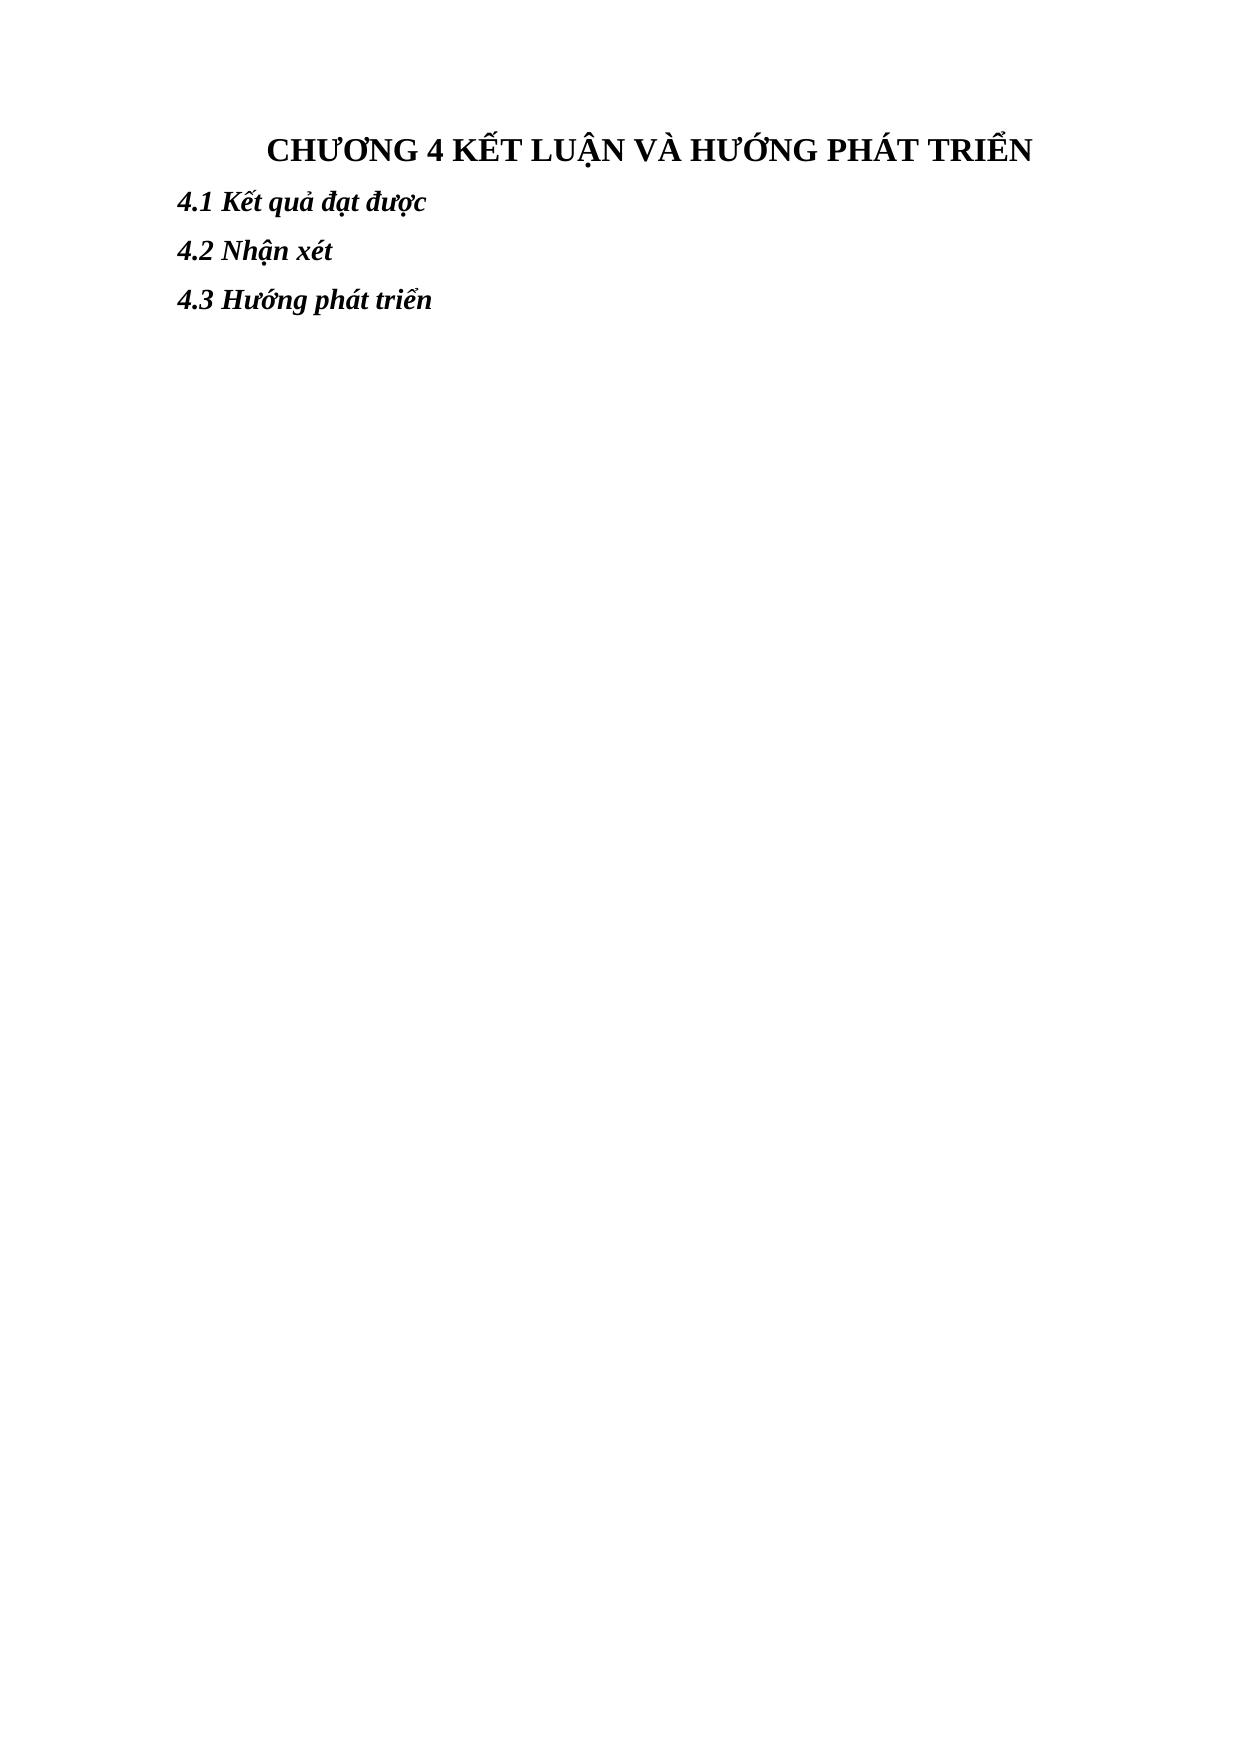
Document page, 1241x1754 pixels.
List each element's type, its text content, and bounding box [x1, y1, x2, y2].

subtitle Nhận xét [177, 233, 1122, 267]
subtitle Hướng phát triển [177, 282, 1122, 315]
subtitle KẾT LUẬN VÀ HƯỚNG PHÁT TRIỂN [177, 131, 1122, 169]
subtitle Kết quả đạt được [177, 184, 1122, 218]
